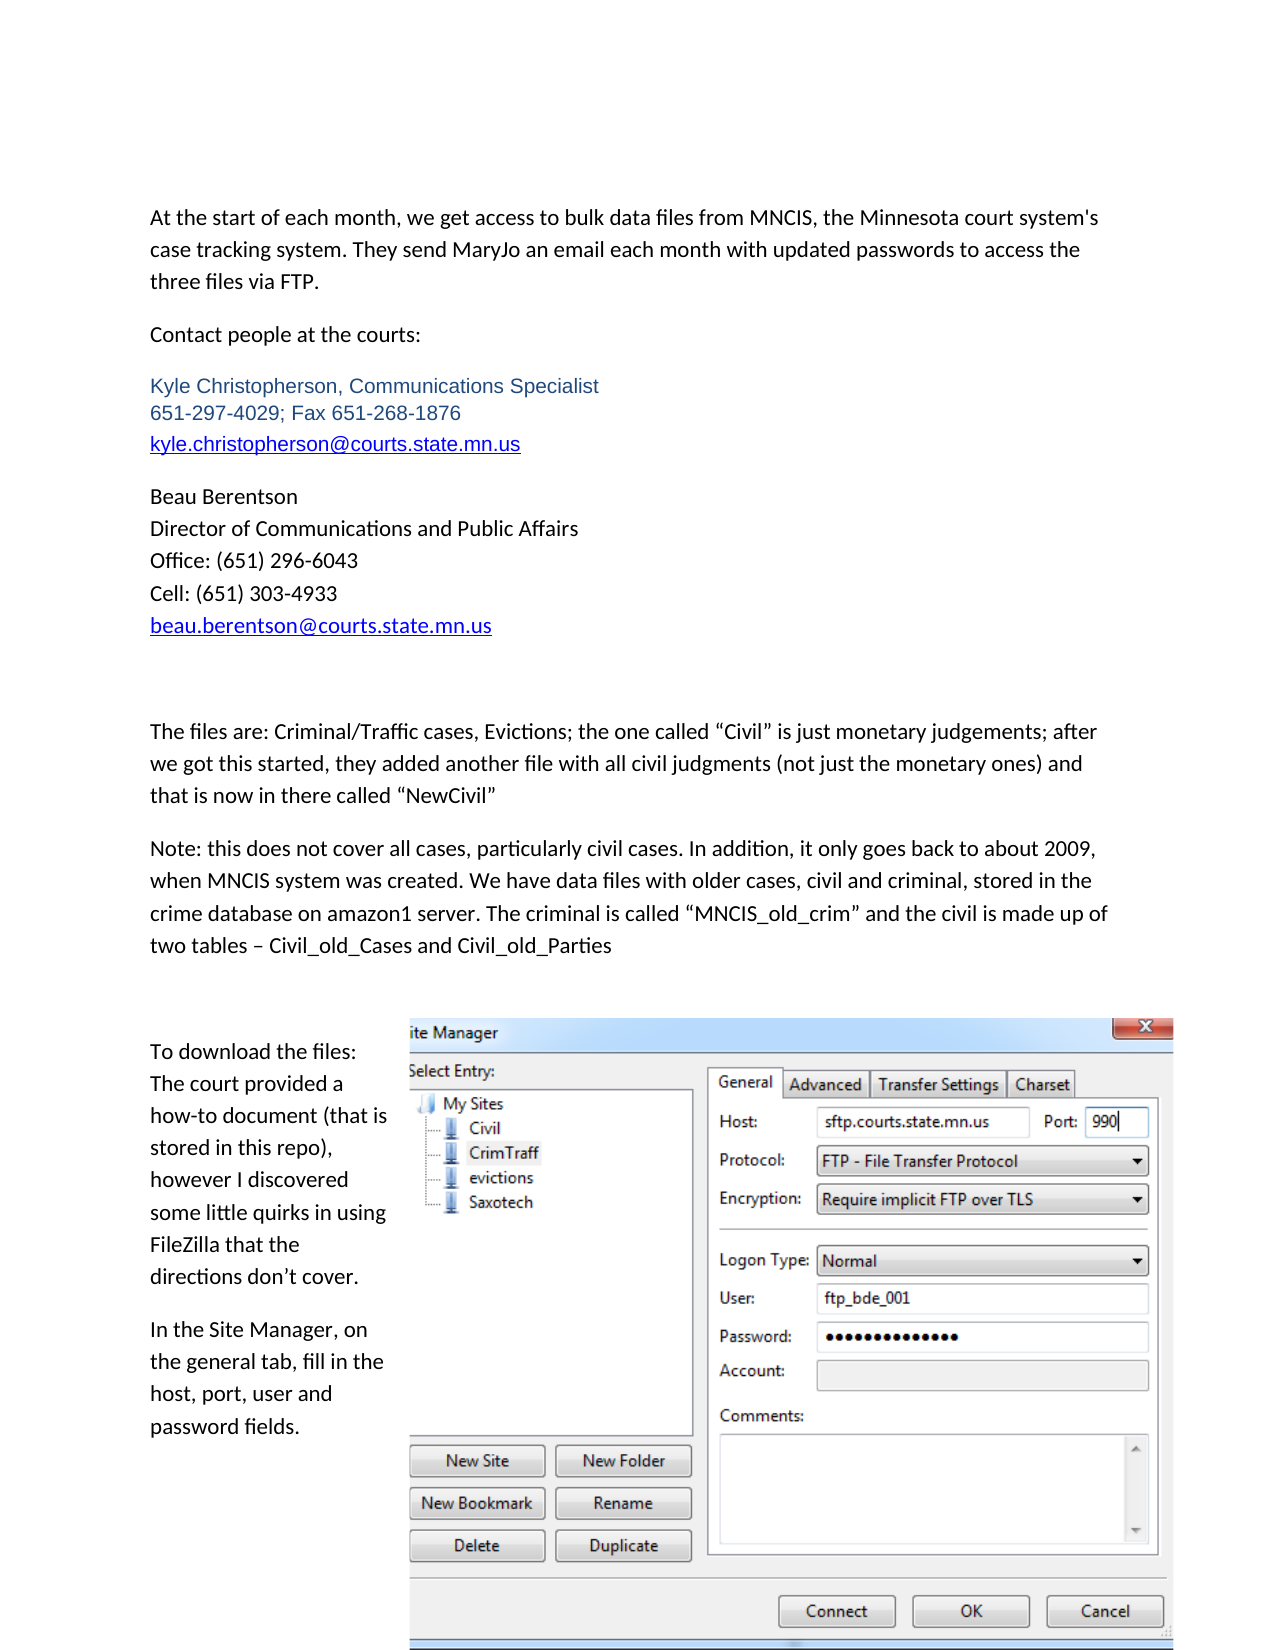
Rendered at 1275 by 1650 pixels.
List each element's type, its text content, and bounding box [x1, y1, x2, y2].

text Beau Berentson Director of Communications and Public Affairs Office: (651) 296-6043 Cell: (651) 303-4933 beau.berentson@courts.state.mn.us [150, 482, 1125, 639]
text In the Site Manager, on the general tab, fill in the host, port, user and password fields. [150, 1315, 409, 1440]
text To download the files: The court provided a how-to document (that is stored in this repo), however I discovered some little quirks in using FileZilla that the directions don’t cover. [150, 1037, 409, 1290]
text Kyle Christopherson, Communications Specialist 651-297-4029; Fax 651-268-1876 kyle.christopherson@courts.state.mn.us [150, 373, 1125, 457]
text Contact people at the courts: [150, 320, 1125, 348]
text At the start of each month, we get access to bulk data files from MNCIS, the Minnesota court system's case tracking system. They send MaryJo an email each month with updated passwords to access the three files via FTP. [150, 203, 1125, 295]
text Note: this does not cover all cases, particularly civil cases. In addition, it only goes back to about 2009, when MNCIS system was created. We have data files with older cases, civil and criminal, stored in the crime database on amazon1 server. The criminal is called “MNCIS_old_crim” and the civil is made up of two tables – Civil_old_Cases and Civil_old_Parties [150, 834, 1125, 959]
text The files are: Criminal/Traffic cases, Evictions; the one called “Civil” is just monetary judgements; after we got this started, they added another file with all civil judgments (not just the monetary ones) and that is now in there called “NewCivil” [150, 717, 1125, 809]
picture [409, 1018, 1174, 1650]
